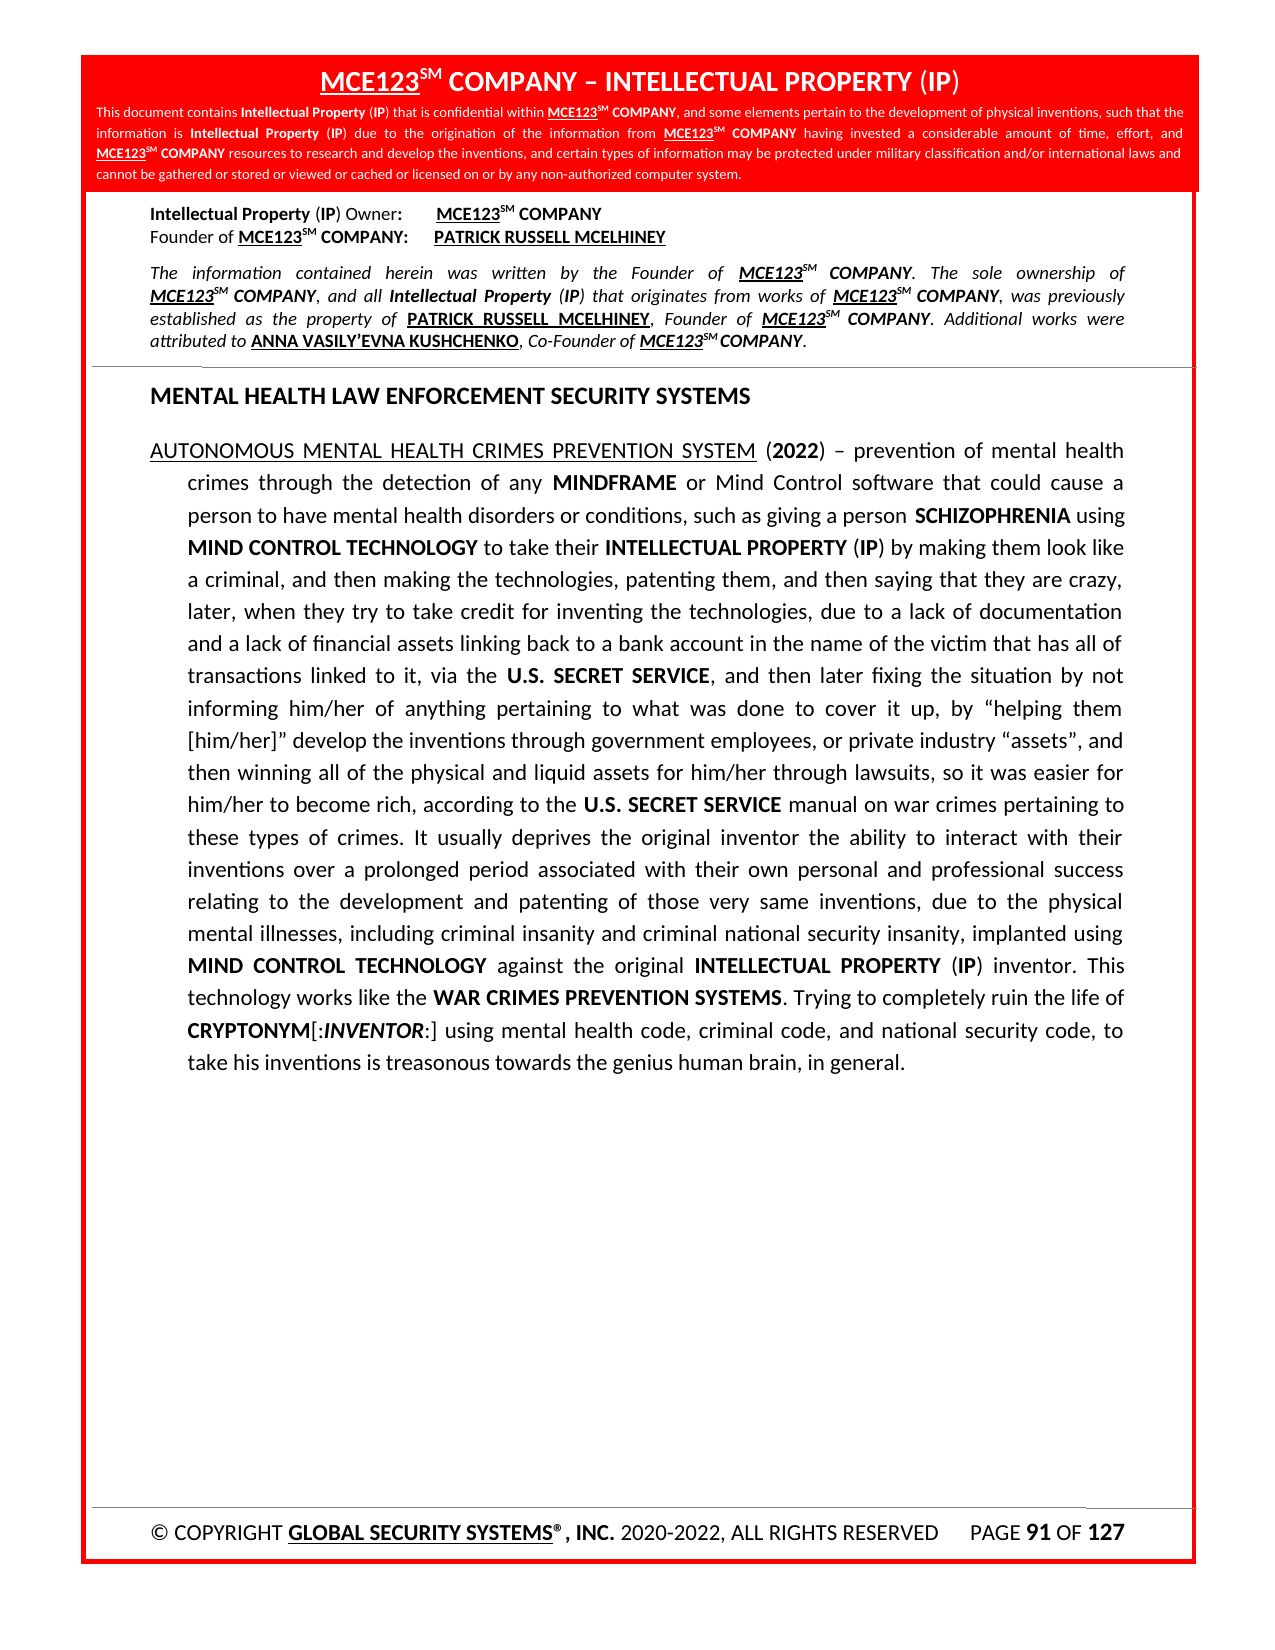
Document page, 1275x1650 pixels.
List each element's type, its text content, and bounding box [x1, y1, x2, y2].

text MENTAL HEALTH LAW ENFORCEMENT SECURITY SYSTEMS [150, 381, 1125, 411]
text AUTONOMOUS MENTAL HEALTH CRIMES PREVENTION SYSTEM (2022) – prevention of mental health crimes through the detection of any MINDFRAME or Mind Control software that could cause a person to have mental health disorders or conditions, such as giving a person SCHIZOPHRENIA using MIND CONTROL TECHNOLOGY to take their INTELLECTUAL PROPERTY (IP) by making them look like a criminal, and then making the technologies, patenting them, and then saying that they are crazy, later, when they try to take credit for inventing the technologies, due to a lack of documentation and a lack of financial assets linking back to a bank account in the name of the victim that has all of transactions linked to it, via the U.S. SECRET SERVICE, and then later fixing the situation by not informing him/her of anything pertaining to what was done to cover it up, by “helping them [him/her]” develop the inventions through government employees, or private industry “assets”, and then winning all of the physical and liquid assets for him/her through lawsuits, so it was easier for him/her to become rich, according to the U.S. SECRET SERVICE manual on war crimes pertaining to these types of crimes. It usually deprives the original inventor the ability to interact with their inventions over a prolonged period associated with their own personal and professional success relating to the development and patenting of those very same inventions, due to the physical mental illnesses, including criminal insanity and criminal national security insanity, implanted using MIND CONTROL TECHNOLOGY against the original INTELLECTUAL PROPERTY (IP) inventor. This technology works like the WAR CRIMES PREVENTION SYSTEMS. Trying to completely ruin the life of CRYPTONYM[:INVENTOR:] using mental health code, criminal code, and national security code, to take his inventions is treasonous towards the genius human brain, in general. [150, 436, 1125, 1076]
